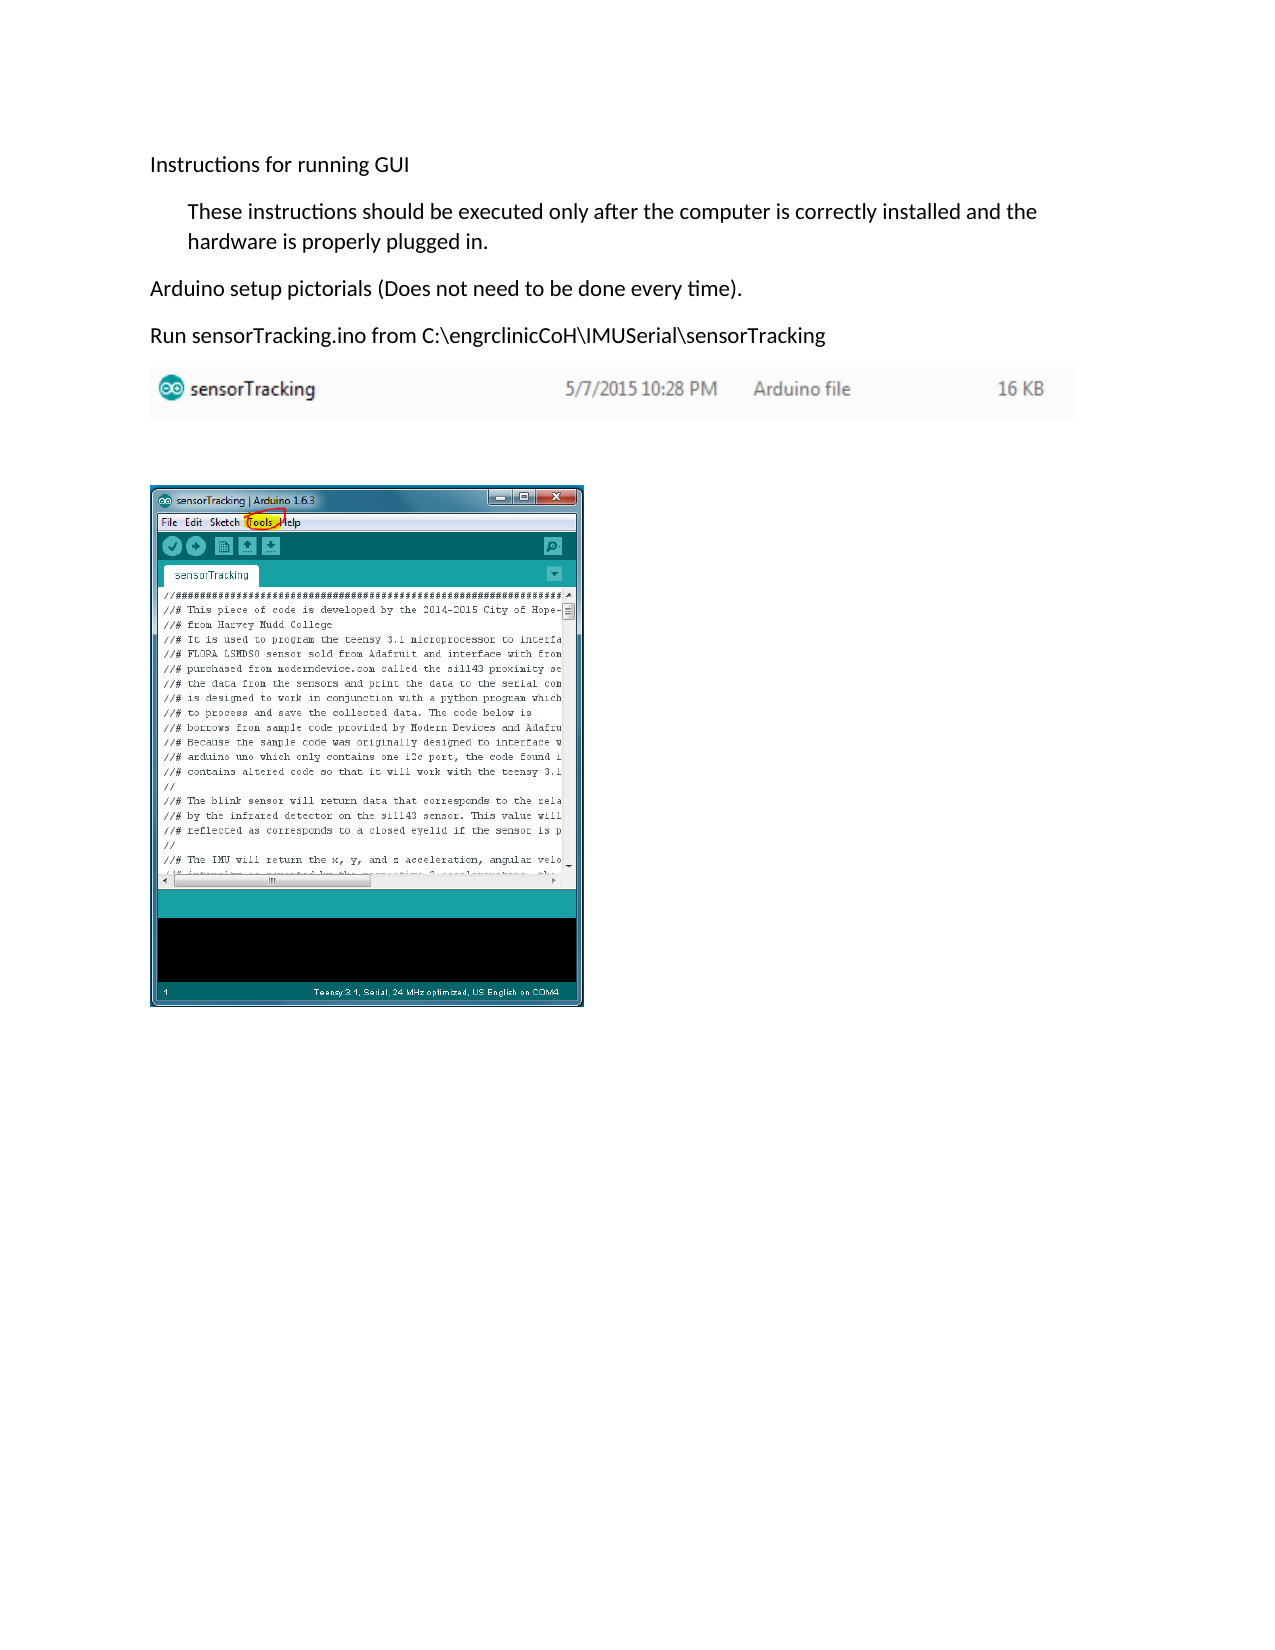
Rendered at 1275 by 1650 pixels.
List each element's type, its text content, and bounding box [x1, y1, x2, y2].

picture [152, 489, 582, 1007]
text Instructions for running GUI [150, 150, 1125, 178]
picture [150, 367, 1079, 420]
text Arduino setup pictorials (Does not need to be done every time). [150, 274, 1125, 302]
text These instructions should be executed only after the computer is correctly installed and the hardware is properly plugged in. [187, 197, 1125, 255]
text Run sensorTracking.ino from C:\engrclinicCoH\IMUSerial\sensorTracking [150, 321, 1125, 349]
